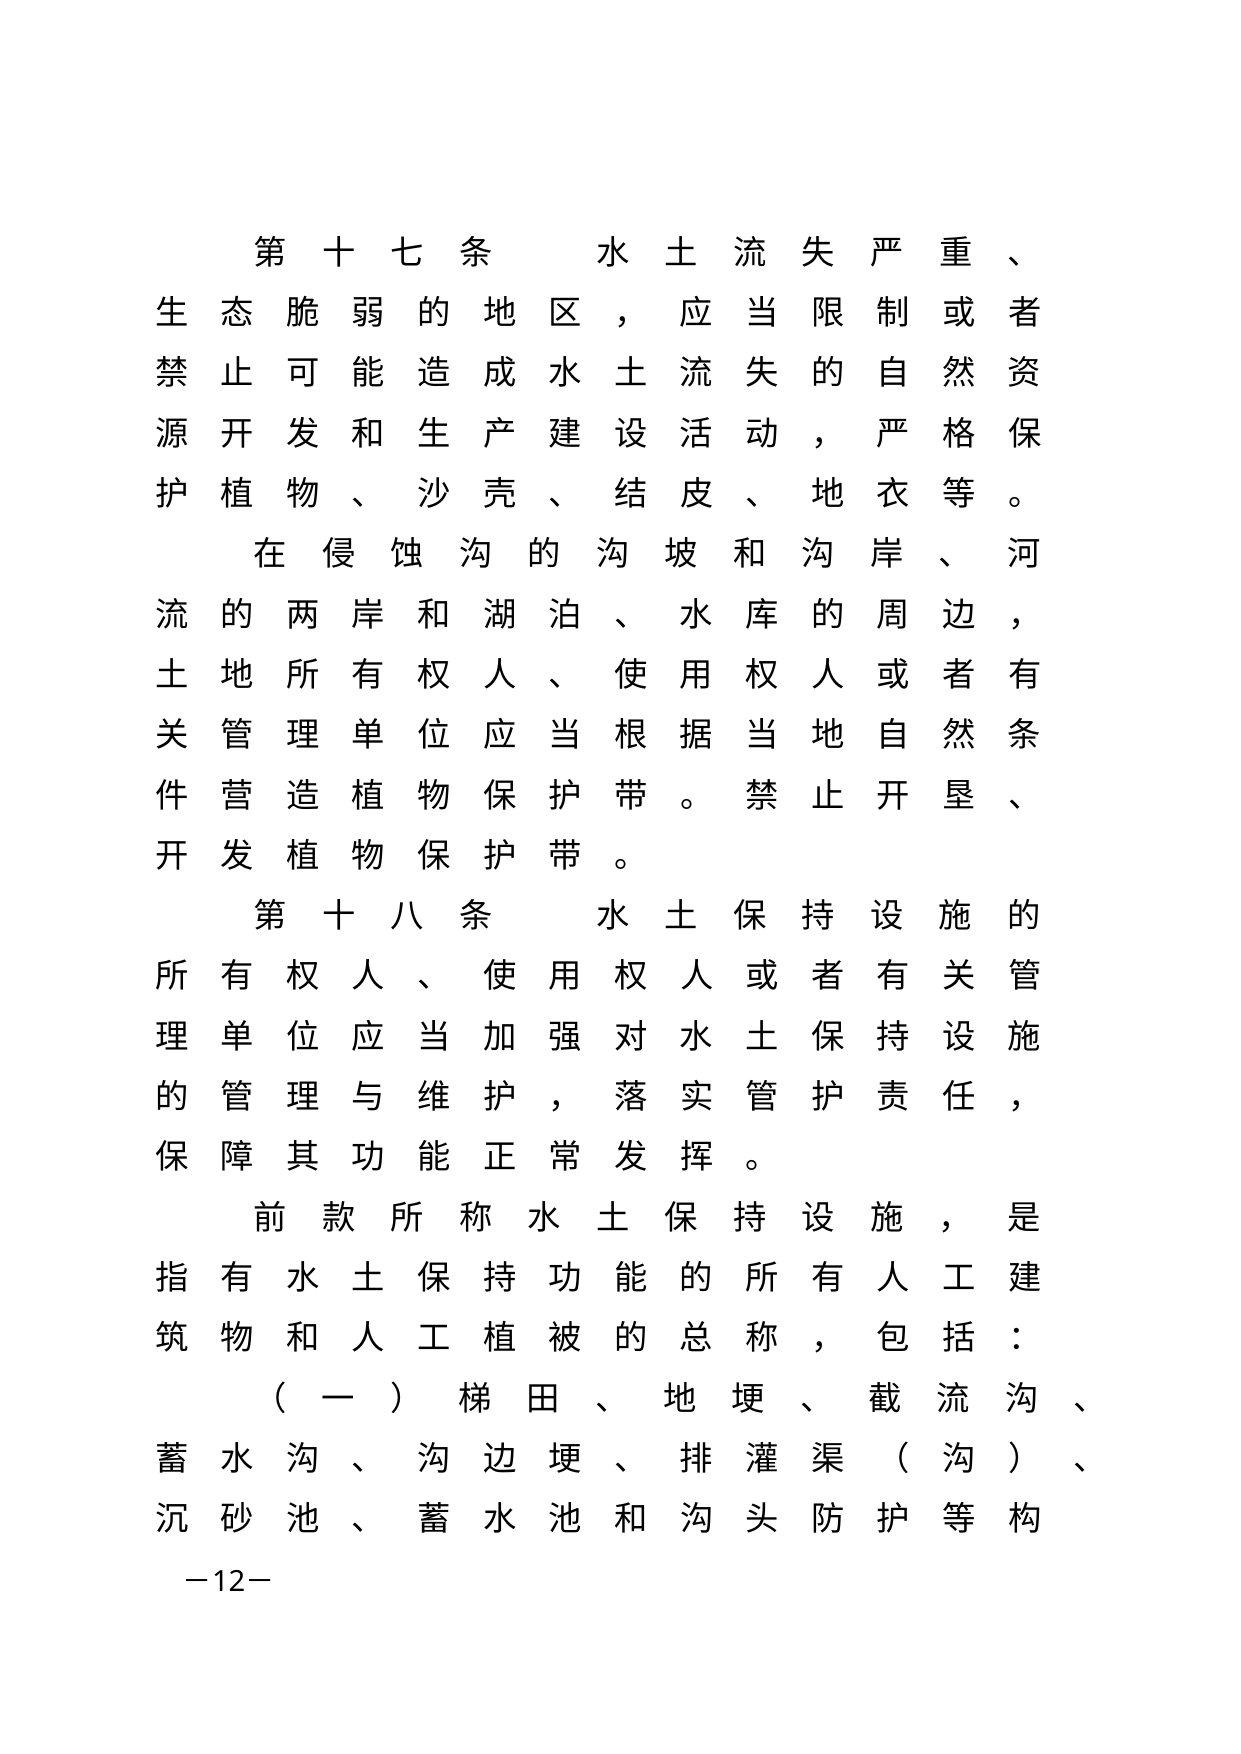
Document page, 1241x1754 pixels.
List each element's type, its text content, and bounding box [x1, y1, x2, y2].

text （一）梯田、地埂、截流沟、蓄水沟、沟边埂、排灌渠（沟）、沉砂池、蓄水池和沟头防护等构筑物； [155, 1365, 1073, 1546]
text 在侵蚀沟的沟坡和沟岸、河流的两岸和湖泊、水库的周边，土地所有权人、使用权人或者有关管理单位应当根据当地自然条件营造植物保护带。禁止开垦、开发植物保护带。 [155, 521, 1073, 883]
text 第十七条 水土流失严重、生态脆弱的地区，应当限制或者禁止可能造成水土流失的自然资源开发和生产建设活动，严格保护植物、沙壳、结皮、地衣等。 [155, 219, 1073, 521]
text 第十八条 水土保持设施的所有权人、使用权人或者有关管理单位应当加强对水土保持设施的管理与维护，落实管护责任，保障其功能正常发挥。 [155, 883, 1073, 1184]
text 前款所称水土保持设施，是指有水土保持功能的所有人工建筑物和人工植被的总称，包括： [155, 1184, 1073, 1365]
